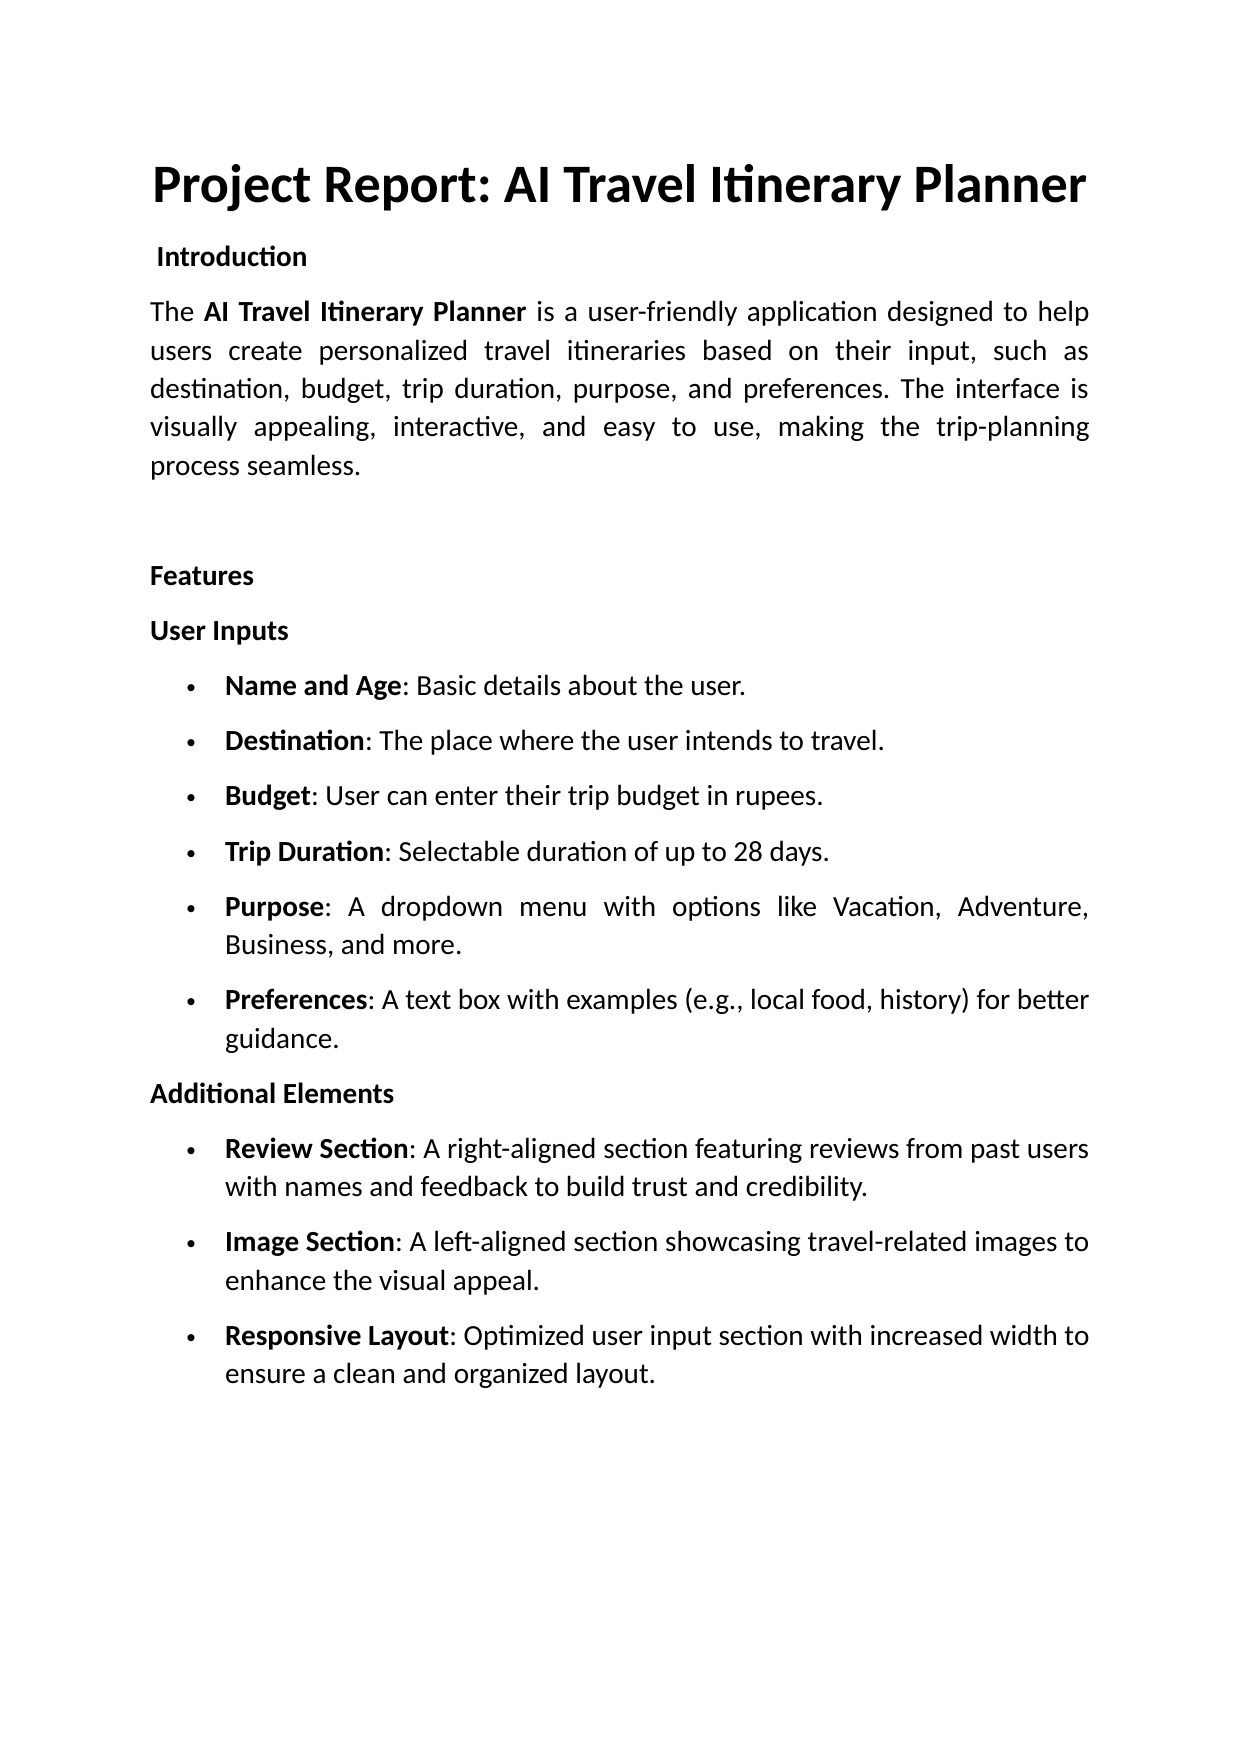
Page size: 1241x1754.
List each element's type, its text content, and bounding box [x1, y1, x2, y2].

list Budget: User can enter their trip budget in rupees. [187, 777, 1090, 813]
text Project Report: AI Travel Itinerary Planner [150, 150, 1090, 216]
text Introduction [150, 238, 1090, 274]
text The AI Travel Itinerary Planner is a user-friendly application designed to help users create personalized travel itineraries based on their input, such as destination, budget, trip duration, purpose, and preferences. The interface is visually appealing, interactive, and easy to use, making the trip-planning process seamless. [150, 293, 1090, 482]
text User Inputs [150, 612, 1090, 648]
list Destination: The place where the user intends to travel. [187, 722, 1090, 758]
list Responsive Layout: Optimized user input section with increased width to ensure a clean and organized layout. [187, 1317, 1090, 1391]
list Name and Age: Basic details about the user. [187, 667, 1090, 703]
text Features [150, 557, 1090, 593]
list Review Section: A right-aligned section featuring reviews from past users with names and feedback to build trust and credibility. [187, 1130, 1090, 1204]
list Image Section: A left-aligned section showcasing travel-related images to enhance the visual appeal. [187, 1223, 1090, 1297]
list Preferences: A text box with examples (e.g., local food, history) for better guidance. [187, 981, 1090, 1055]
list Purpose: A dropdown menu with options like Vacation, Adventure, Business, and more. [187, 888, 1090, 962]
text Additional Elements [150, 1075, 1090, 1110]
list Trip Duration: Selectable duration of up to 28 days. [187, 833, 1090, 868]
